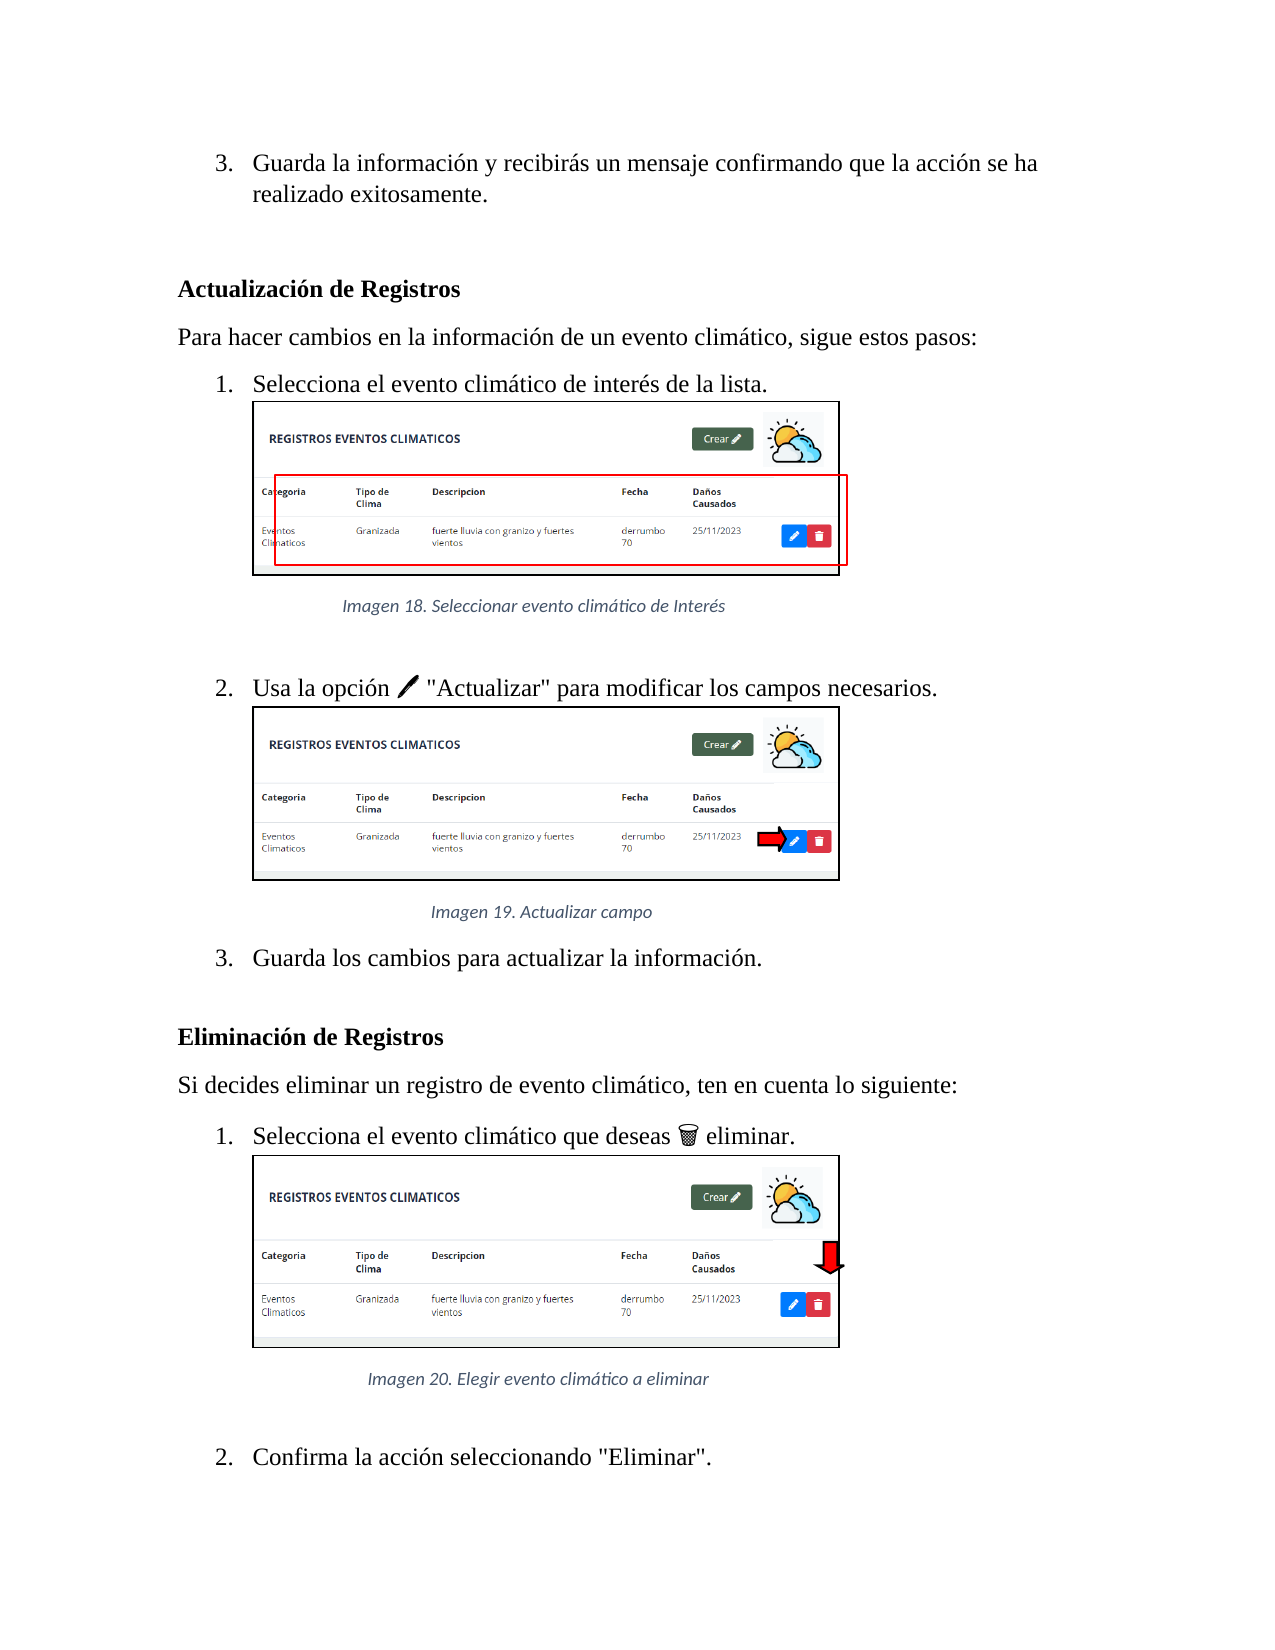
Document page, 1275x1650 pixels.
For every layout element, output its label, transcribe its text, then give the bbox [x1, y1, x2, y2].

picture [254, 1156, 838, 1347]
picture [254, 402, 838, 574]
subtitle Eliminación de Registros [177, 1022, 1098, 1051]
list Selecciona el evento climático que deseas 🗑️ eliminar. [215, 1118, 1098, 1152]
text Si decides eliminar un registro de evento climático, ten en cuenta lo siguiente: [177, 1070, 1098, 1099]
list Usa la opción 🖊 "Actualizar" para modificar los campos necesarios. [215, 669, 1098, 703]
text Imagen 18. Seleccionar evento climático de Interés [177, 594, 1098, 617]
text Para hacer cambios en la información de un evento climático, sigue estos pasos: [177, 322, 1098, 351]
list Guarda la información y recibirás un mensaje confirmando que la acción se ha realizado exitosamente. [215, 148, 1098, 207]
subtitle Actualización de Registros [177, 274, 1098, 303]
list Selecciona el evento climático de interés de la lista. [215, 369, 1098, 398]
list Guarda los cambios para actualizar la información. [215, 943, 1098, 972]
list Confirma la acción seleccionando "Eliminar". [215, 1442, 1098, 1470]
picture [276, 476, 838, 564]
text Imagen 20. Elegir evento climático a eliminar [177, 1367, 1098, 1390]
text Imagen 19. Actualizar campo [177, 900, 1098, 923]
picture [254, 708, 838, 879]
